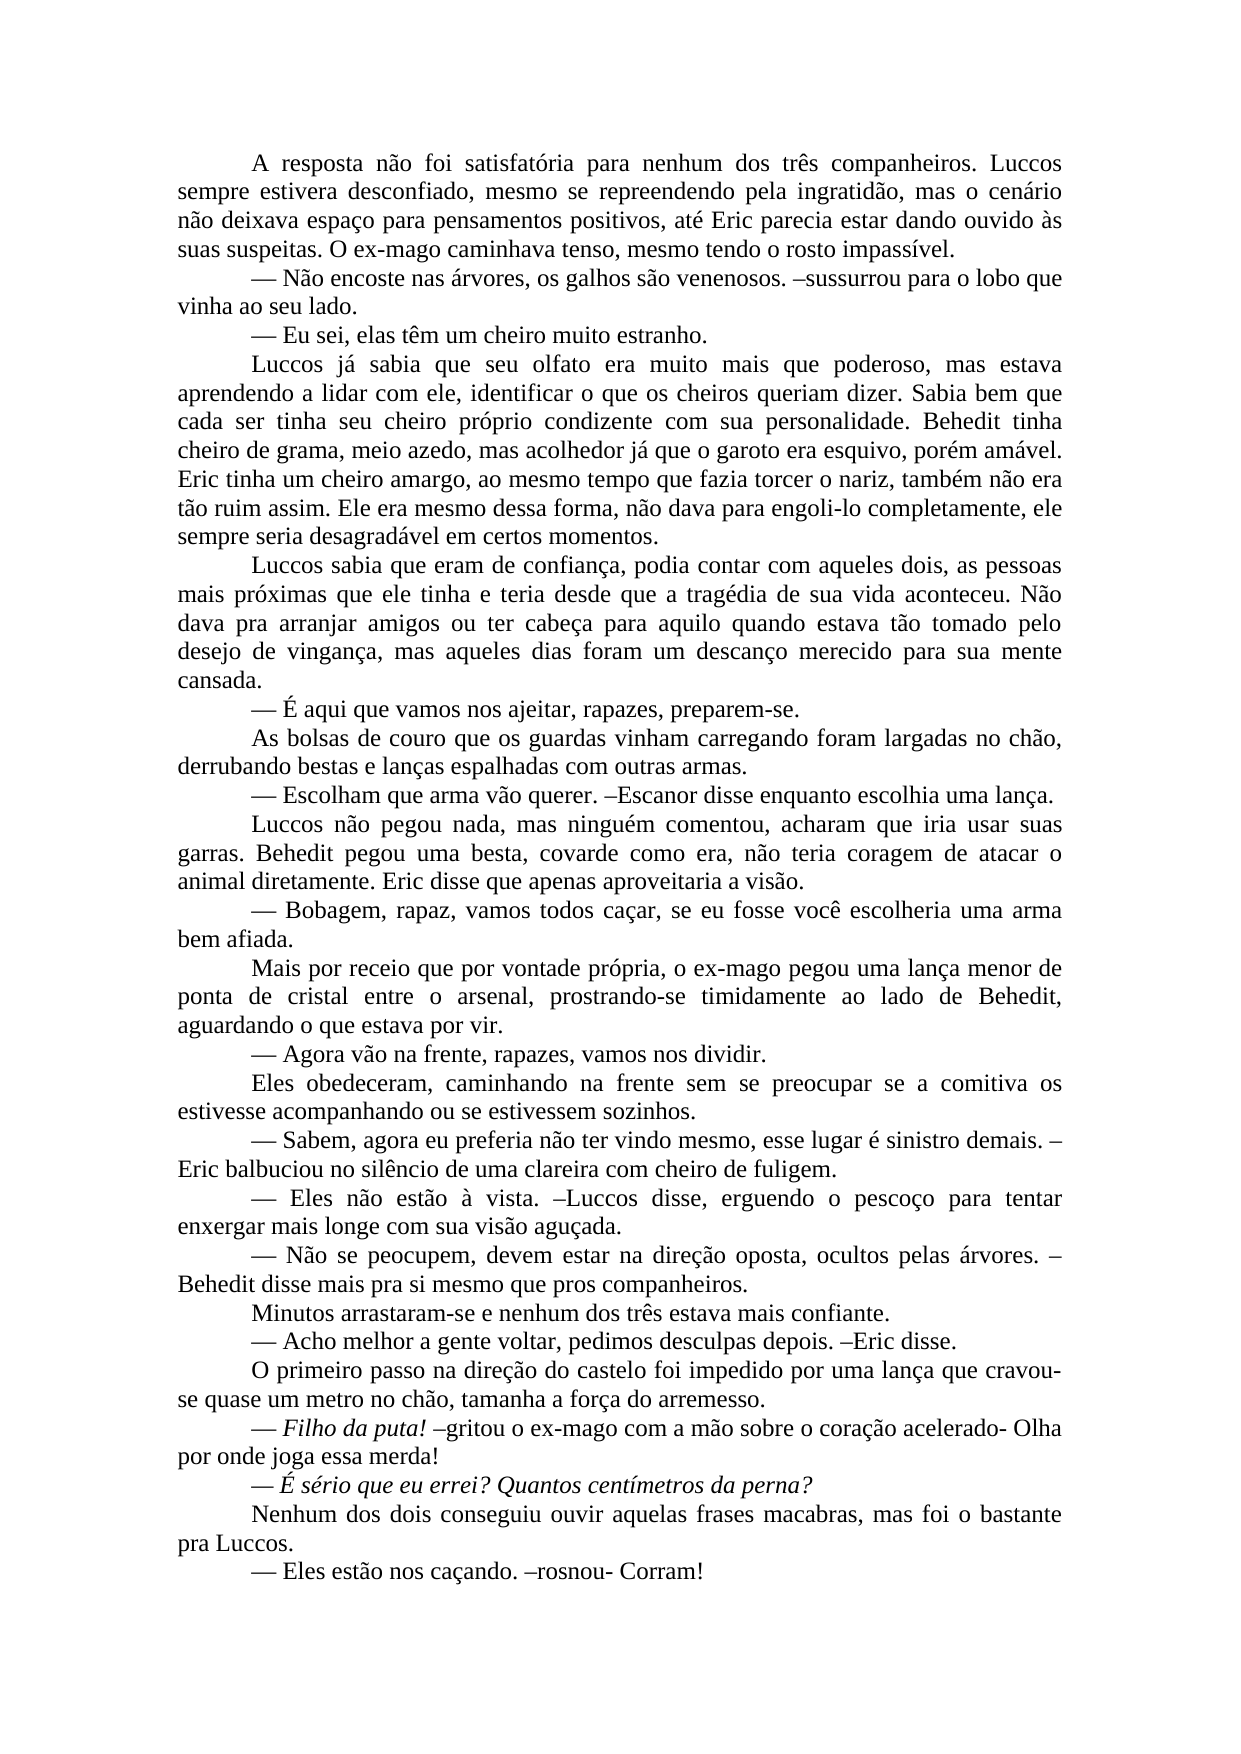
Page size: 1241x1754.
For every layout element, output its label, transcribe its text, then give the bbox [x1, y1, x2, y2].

text — É aqui que vamos nos ajeitar, rapazes, preparem-se. [177, 694, 1063, 723]
text Luccos já sabia que seu olfato era muito mais que poderoso, mas estava aprendendo a lidar com ele, identificar o que os cheiros queriam dizer. Sabia bem que cada ser tinha seu cheiro próprio condizente com sua personalidade. Behedit tinha cheiro de grama, meio azedo, mas acolhedor já que o garoto era esquivo, porém amável. Eric tinha um cheiro amargo, ao mesmo tempo que fazia torcer o nariz, também não era tão ruim assim. Ele era mesmo dessa forma, não dava para engoli-lo completamente, ele sempre seria desagradável em certos momentos. [177, 349, 1063, 550]
text — Agora vão na frente, rapazes, vamos nos dividir. [177, 1039, 1063, 1068]
text — Não encoste nas árvores, os galhos são venenosos. –sussurrou para o lobo que vinha ao seu lado. [177, 263, 1063, 320]
text Mais por receio que por vontade própria, o ex-mago pegou uma lança menor de ponta de cristal entre o arsenal, prostrando-se timidamente ao lado de Behedit, aguardando o que estava por vir. [177, 953, 1063, 1039]
text Minutos arrastaram-se e nenhum dos três estava mais confiante. [177, 1298, 1063, 1326]
text — Escolham que arma vão querer. –Escanor disse enquanto escolhia uma lança. [177, 780, 1063, 809]
text — Acho melhor a gente voltar, pedimos desculpas depois. –Eric disse. [177, 1326, 1063, 1355]
text A resposta não foi satisfatória para nenhum dos três companheiros. Luccos sempre estivera desconfiado, mesmo se repreendendo pela ingratidão, mas o cenário não deixava espaço para pensamentos positivos, até Eric parecia estar dando ouvido às suas suspeitas. O ex-mago caminhava tenso, mesmo tendo o rosto impassível. [177, 148, 1063, 263]
text Luccos não pegou nada, mas ninguém comentou, acharam que iria usar suas garras. Behedit pegou uma besta, covarde como era, não teria coragem de atacar o animal diretamente. Eric disse que apenas aproveitaria a visão. [177, 809, 1063, 895]
text — Filho da puta! –gritou o ex-mago com a mão sobre o coração acelerado- Olha por onde joga essa merda! [177, 1413, 1063, 1470]
text As bolsas de couro que os guardas vinham carregando foram largadas no chão, derrubando bestas e lanças espalhadas com outras armas. [177, 723, 1063, 780]
text Luccos sabia que eram de confiança, podia contar com aqueles dois, as pessoas mais próximas que ele tinha e teria desde que a tragédia de sua vida aconteceu. Não dava pra arranjar amigos ou ter cabeça para aquilo quando estava tão tomado pelo desejo de vingança, mas aqueles dias foram um descanço merecido para sua mente cansada. [177, 550, 1063, 694]
text O primeiro passo na direção do castelo foi impedido por uma lança que cravou-se quase um metro no chão, tamanha a força do arremesso. [177, 1355, 1063, 1413]
text — Eles estão nos caçando. –rosnou- Corram! [177, 1556, 1063, 1585]
text — Bobagem, rapaz, vamos todos caçar, se eu fosse você escolheria uma arma bem afiada. [177, 895, 1063, 953]
text — Eu sei, elas têm um cheiro muito estranho. [177, 320, 1063, 349]
text — Não se peocupem, devem estar na direção oposta, ocultos pelas árvores. –Behedit disse mais pra si mesmo que pros companheiros. [177, 1240, 1063, 1298]
text Nenhum dos dois conseguiu ouvir aquelas frases macabras, mas foi o bastante pra Luccos. [177, 1499, 1063, 1556]
text — Eles não estão à vista. –Luccos disse, erguendo o pescoço para tentar enxergar mais longe com sua visão aguçada. [177, 1183, 1063, 1240]
text — Sabem, agora eu preferia não ter vindo mesmo, esse lugar é sinistro demais. –Eric balbuciou no silêncio de uma clareira com cheiro de fuligem. [177, 1125, 1063, 1183]
text Eles obedeceram, caminhando na frente sem se preocupar se a comitiva os estivesse acompanhando ou se estivessem sozinhos. [177, 1068, 1063, 1125]
text — É sério que eu errei? Quantos centímetros da perna? [177, 1470, 1063, 1499]
